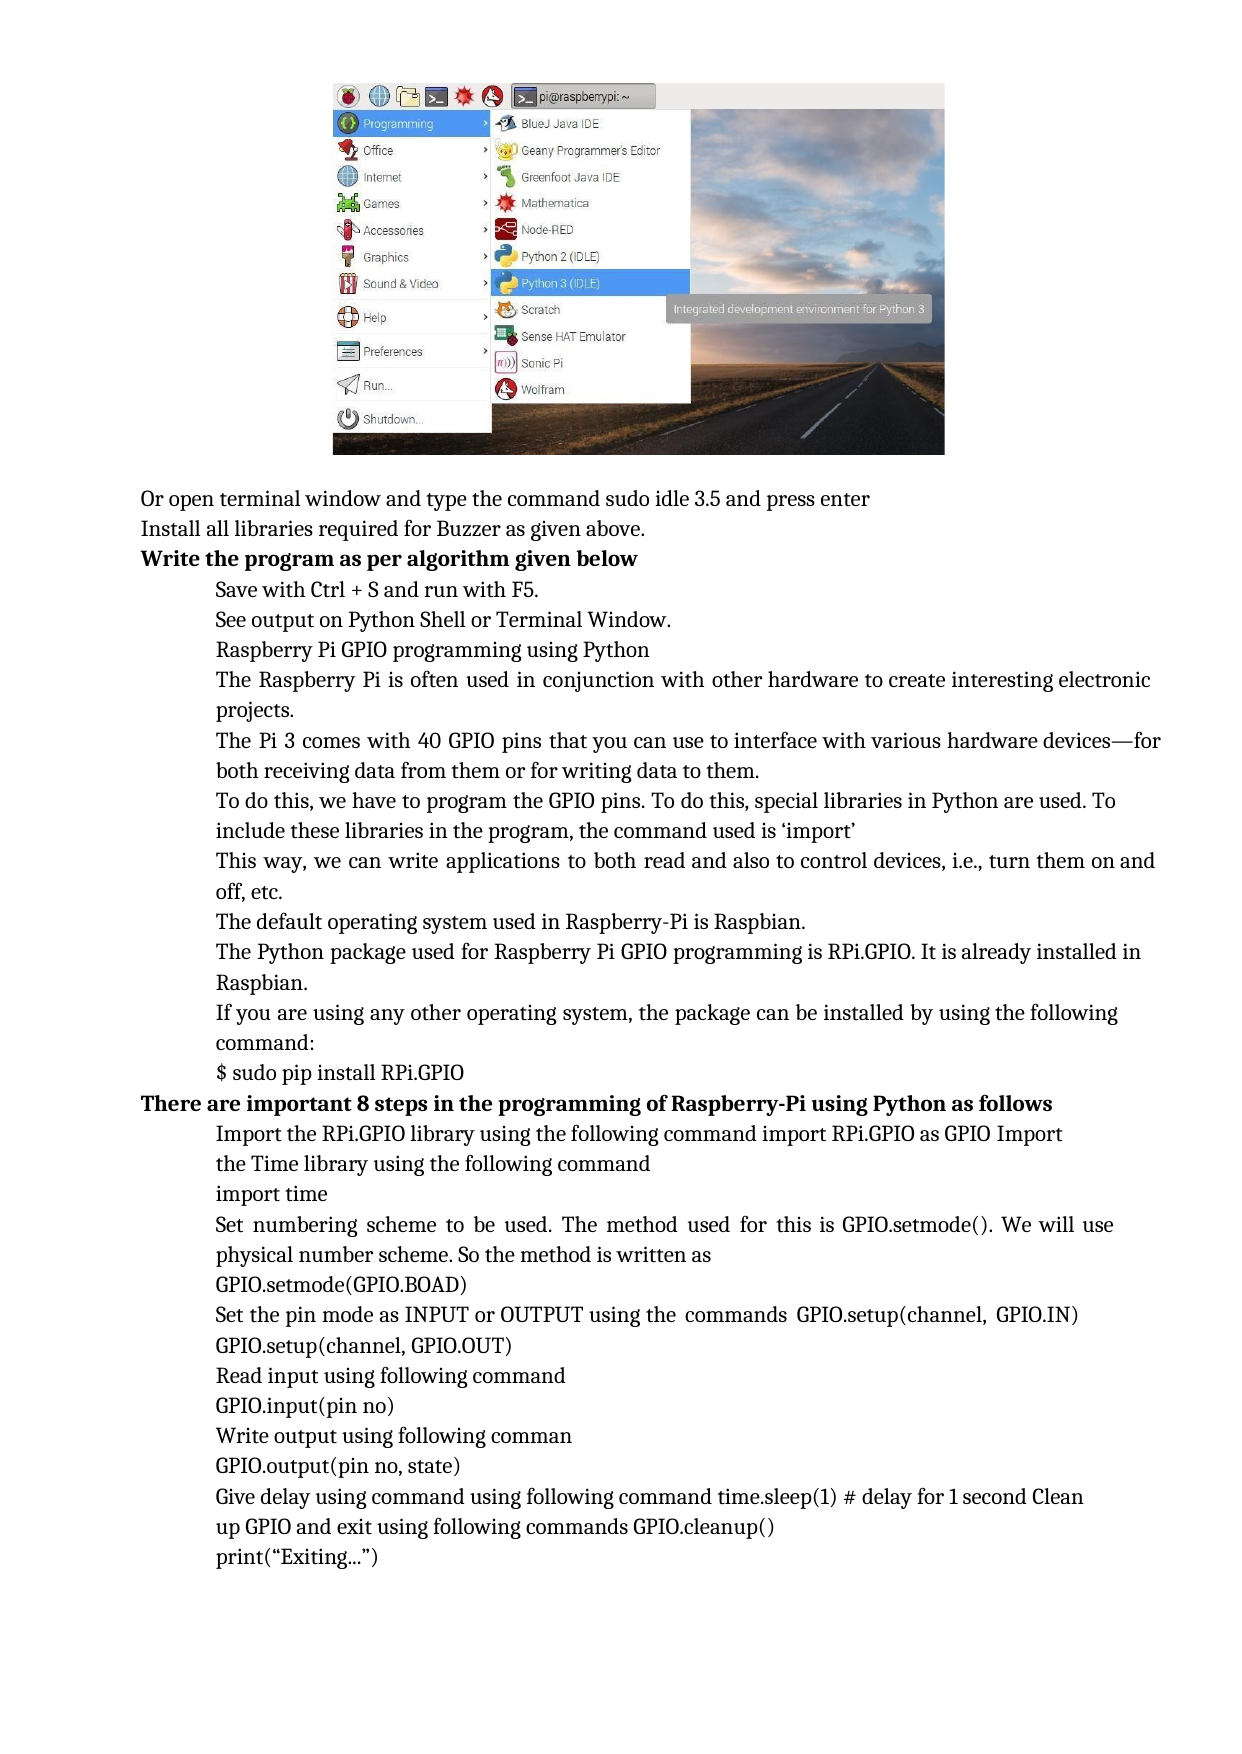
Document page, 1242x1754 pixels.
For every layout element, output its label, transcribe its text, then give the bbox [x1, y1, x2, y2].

text The Python package used for Raspberry Pi GPIO programming is RPi.GPIO. It is already installed in Raspbian. [216, 939, 1161, 996]
picture [332, 83, 945, 455]
text GPIO.setmode(GPIO.BOAD) [216, 1272, 1179, 1298]
text If you are using any other operating system, the package can be installed by using the following command: [216, 999, 1179, 1056]
text Give delay using command using following command time.sleep(1) # delay for 1 second Clean up GPIO and exit using following commands GPIO.cleanup() [216, 1483, 1092, 1540]
subtitle Write the program as per algorithm given below [141, 546, 1179, 572]
text Save with Ctrl + S and run with F5. [216, 576, 1179, 603]
text print(“Exiting...”) [216, 1544, 1179, 1570]
text The Pi 3 comes with 40 GPIO pins that you can use to interface with various hardware devices—for both receiving data from them or for writing data to them. [216, 727, 1179, 784]
text To do this, we have to program the GPIO pins. To do this, special libraries in Python are used. To include these libraries in the program, the command used is ‘import’ [216, 788, 1179, 844]
text This way, we can write applications to both read and also to control devices, i.e., turn them on and off, etc. [216, 848, 1179, 905]
text Set the pin mode as INPUT or OUTPUT using the commands GPIO.setup(channel, GPIO.IN) GPIO.setup(channel, GPIO.OUT) [216, 1302, 1179, 1359]
text See output on Python Shell or Terminal Window. Raspberry Pi GPIO programming using Python [216, 607, 737, 663]
text The Raspberry Pi is often used in conjunction with other hardware to create interesting electronic projects. [216, 667, 1179, 724]
text The default operating system used in Raspberry-Pi is Raspbian. [216, 909, 1179, 935]
text Read input using following command GPIO.input(pin no) [216, 1363, 648, 1419]
text Set numbering scheme to be used. The method used for this is GPIO.setmode(). We will use physical number scheme. So the method is written as [216, 1211, 1179, 1268]
text Write output using following comman GPIO.output(pin no, state) [216, 1423, 648, 1479]
text Or open terminal window and type the command sudo idle 3.5 and press enter Install all libraries required for Buzzer as given above. [141, 486, 914, 542]
text $ sudo pip install RPi.GPIO [216, 1060, 1179, 1086]
text import time [216, 1181, 1179, 1207]
text There are important 8 steps in the programming of Raspberry-Pi using Python as follows Import the RPi.GPIO library using the following command import RPi.GPIO as GPIO Import the Time library using the following command [141, 1090, 1092, 1177]
